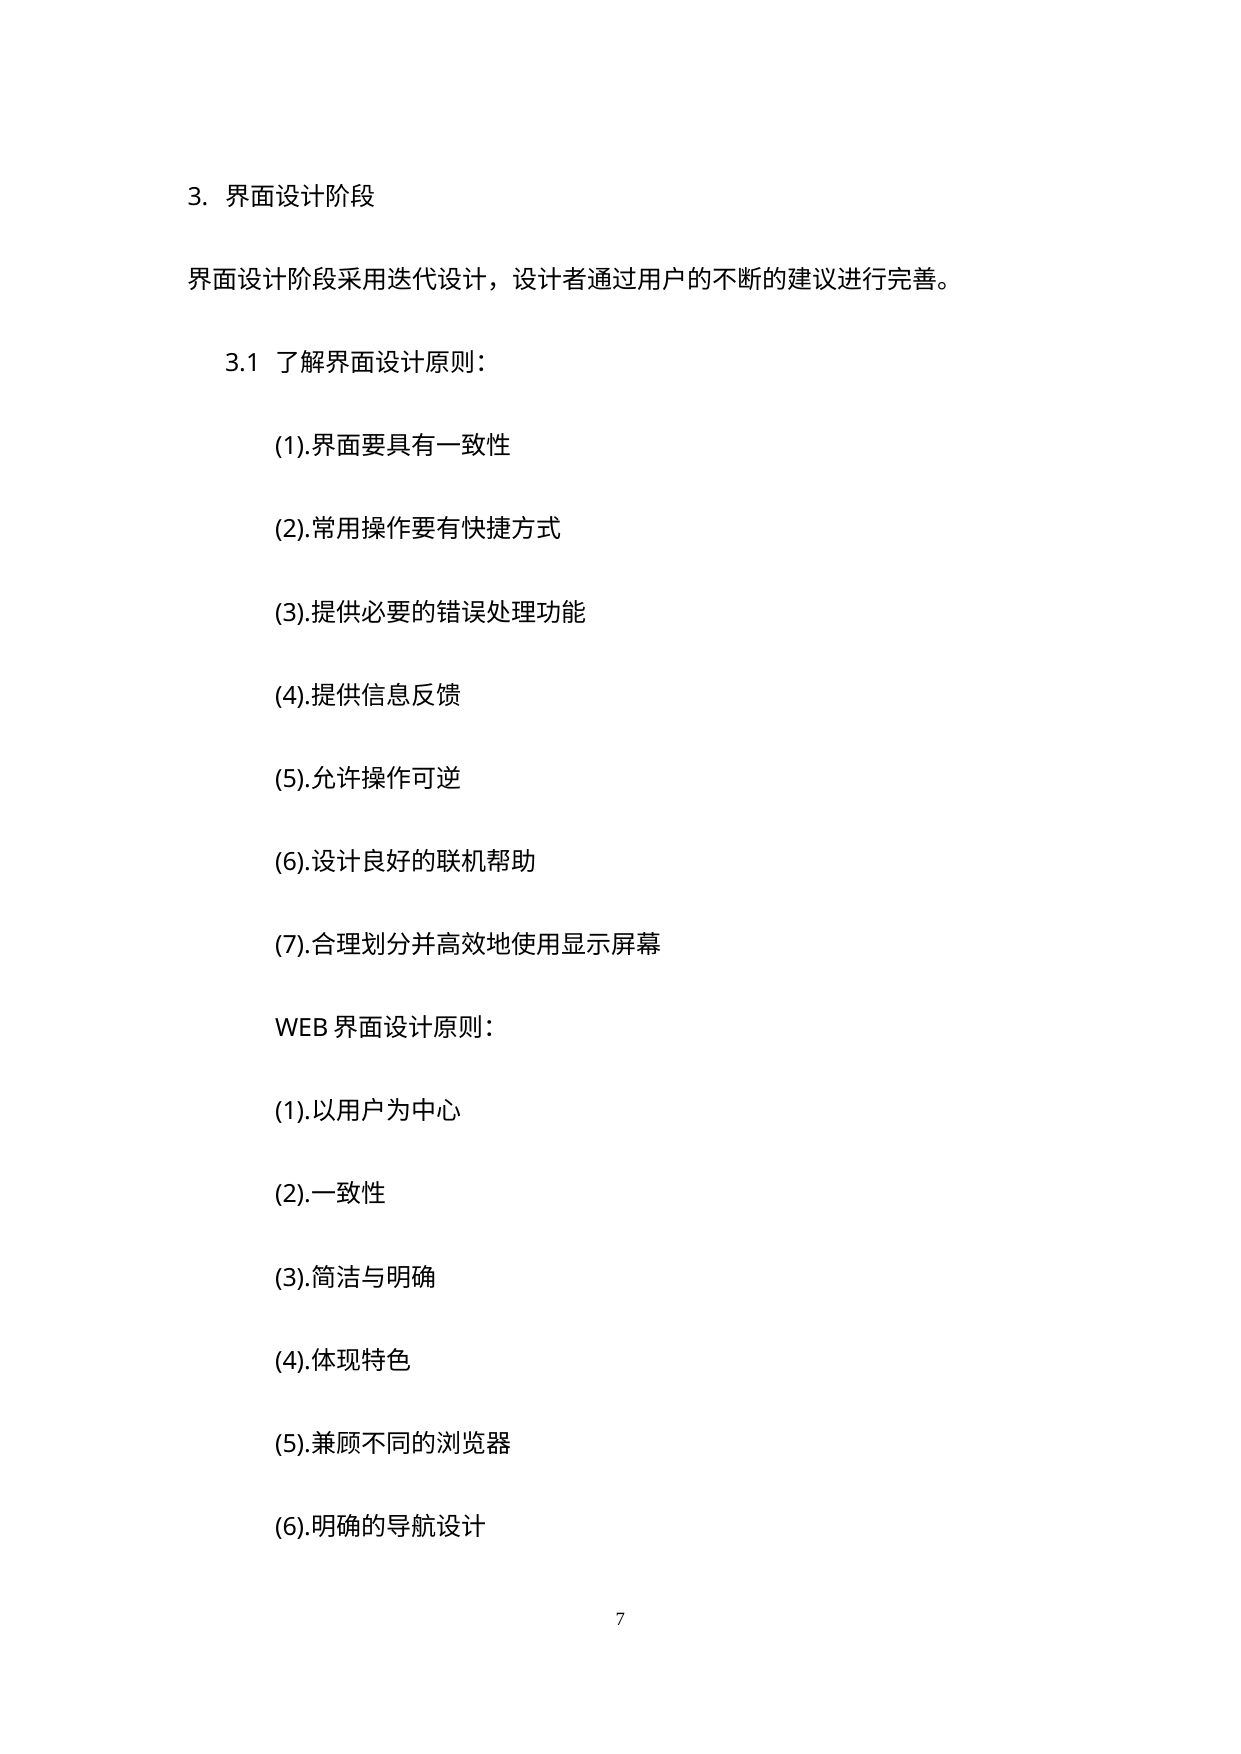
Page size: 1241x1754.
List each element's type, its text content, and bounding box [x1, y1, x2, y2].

list 了解界面设计原则： [225, 328, 1053, 393]
list (6).明确的导航设计 [275, 1492, 1053, 1557]
list (1).以用户为中心 [275, 1076, 1053, 1141]
list WEB界面设计原则： [275, 993, 1053, 1058]
list (3).提供必要的错误处理功能 [275, 578, 1053, 643]
list (2).常用操作要有快捷方式 [275, 494, 1053, 559]
list (4).体现特色 [275, 1326, 1053, 1391]
list (5).兼顾不同的浏览器 [275, 1409, 1053, 1474]
text 界面设计阶段采用迭代设计，设计者通过用户的不断的建议进行完善。 [187, 245, 1053, 310]
list (3).简洁与明确 [275, 1243, 1053, 1308]
list (4).提供信息反馈 [275, 661, 1053, 726]
list (6).设计良好的联机帮助 [275, 827, 1053, 892]
list (2).一致性 [275, 1159, 1053, 1224]
list (5).允许操作可逆 [275, 744, 1053, 809]
list (1).界面要具有一致性 [275, 411, 1053, 476]
list 界面设计阶段 [187, 162, 1053, 227]
list (7).合理划分并高效地使用显示屏幕 [275, 910, 1053, 975]
